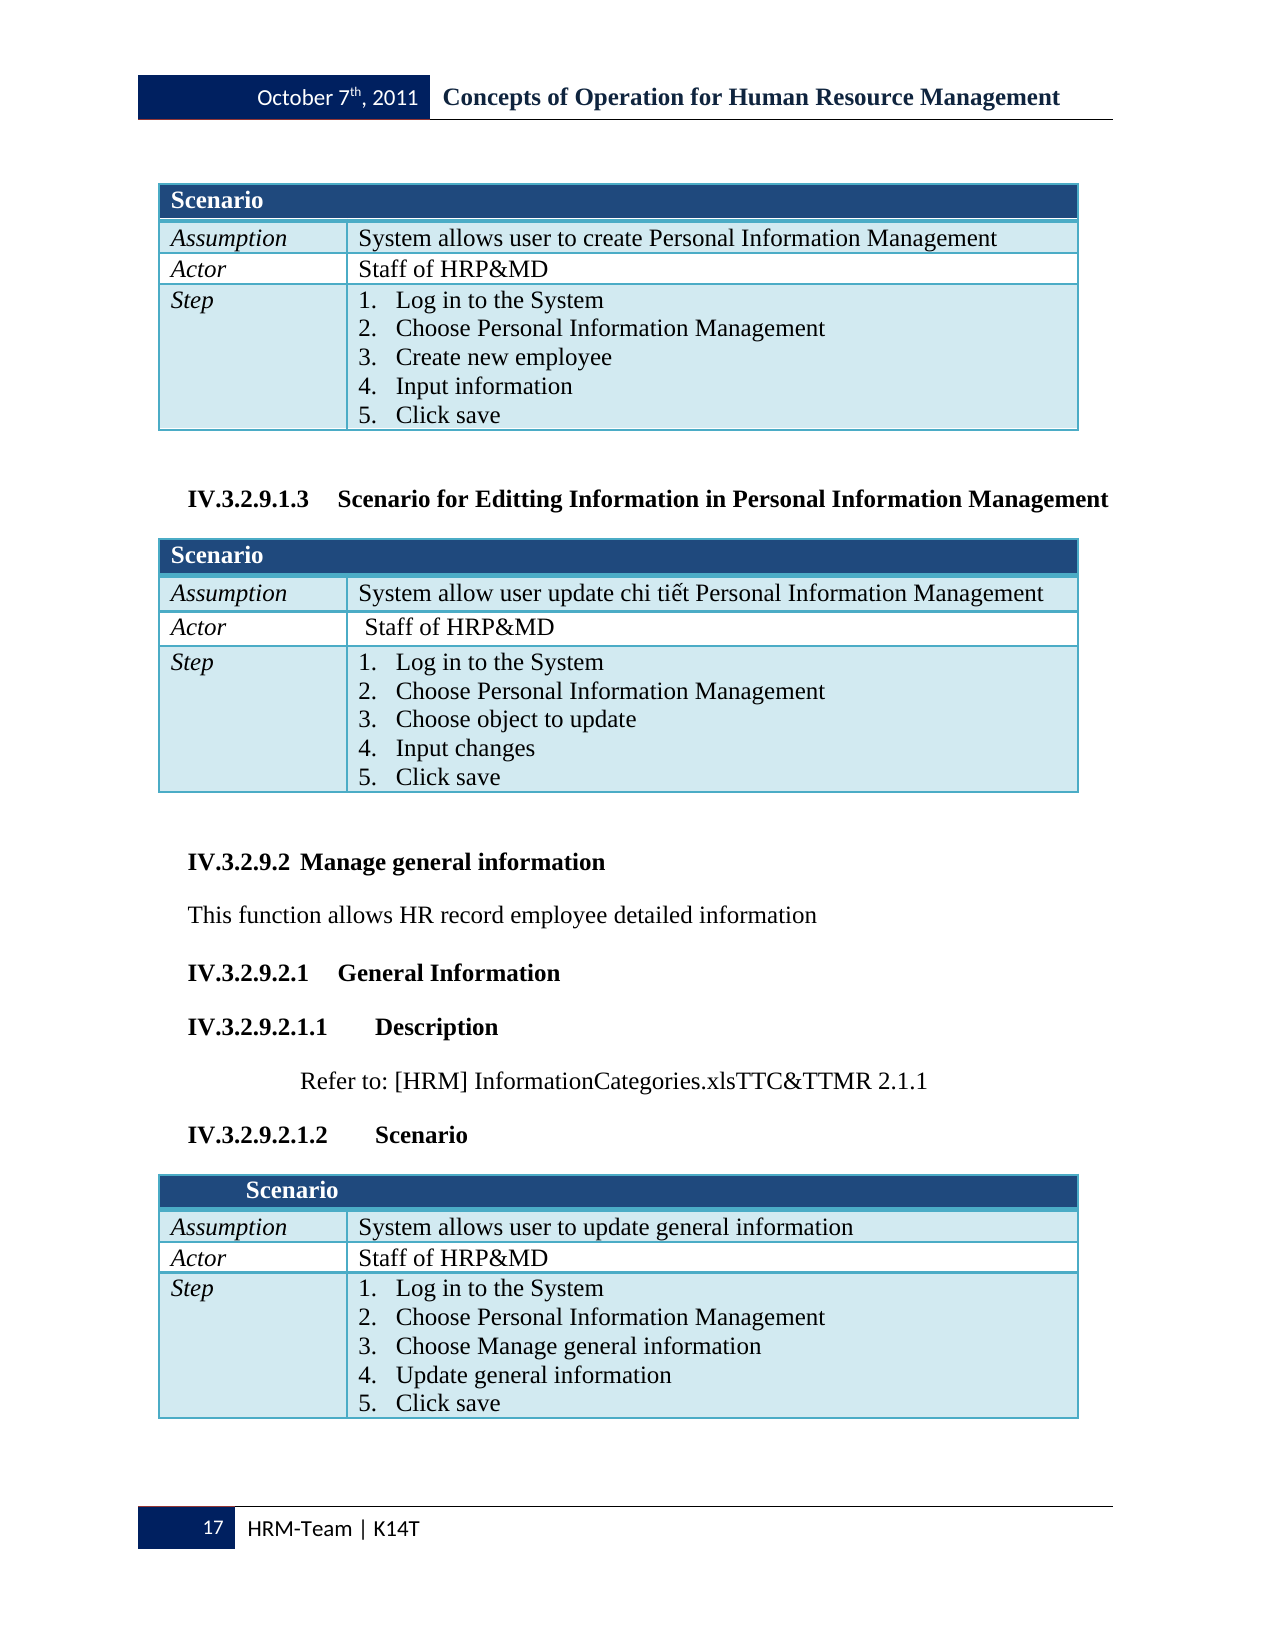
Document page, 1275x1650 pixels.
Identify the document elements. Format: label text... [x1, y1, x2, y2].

table_cell Log in to the System Choose Personal Information Management Choose object to update Input changes Click save [348, 647, 1077, 791]
table_cell Actor [160, 254, 346, 283]
list Description [187, 1012, 1125, 1041]
table_cell System allows user to update general information [348, 1212, 1077, 1241]
table_cell Step [160, 1274, 346, 1417]
table_cell Assumption [160, 578, 346, 610]
table_header Scenario [160, 540, 1077, 573]
list General Information [187, 958, 1125, 987]
table_cell Staff of HRP&MD [348, 1243, 1077, 1271]
table_header Scenario [160, 1176, 1077, 1207]
table_cell Actor [160, 613, 346, 645]
list Manage general information [187, 847, 1125, 876]
table_cell Step [160, 285, 346, 428]
table_cell Log in to the System Choose Personal Information Management Choose Manage general information Update general information Click save [348, 1274, 1077, 1417]
table_cell Assumption [160, 223, 346, 252]
table_cell Step [160, 647, 346, 791]
table_cell Log in to the System Choose Personal Information Management Create new employee Input information Click save [348, 285, 1077, 428]
table_cell System allow user update chi tiết Personal Information Management [348, 578, 1077, 610]
text Refer to: [HRM] InformationCategories.xlsTTC&TTMR 2.1.1 [300, 1066, 1125, 1094]
list Scenario [187, 1120, 1125, 1148]
table_cell Actor [160, 1243, 346, 1271]
table_cell Staff of HRP&MD [348, 254, 1077, 283]
table_cell Assumption [160, 1212, 346, 1241]
list Scenario for Editting Information in Personal Information Management [187, 484, 1125, 513]
table_header Scenario [160, 185, 1077, 218]
table_cell Staff of HRP&MD [348, 613, 1077, 645]
table_cell System allows user to create Personal Information Management [348, 223, 1077, 252]
text This function allows HR record employee detailed information [150, 901, 1125, 929]
